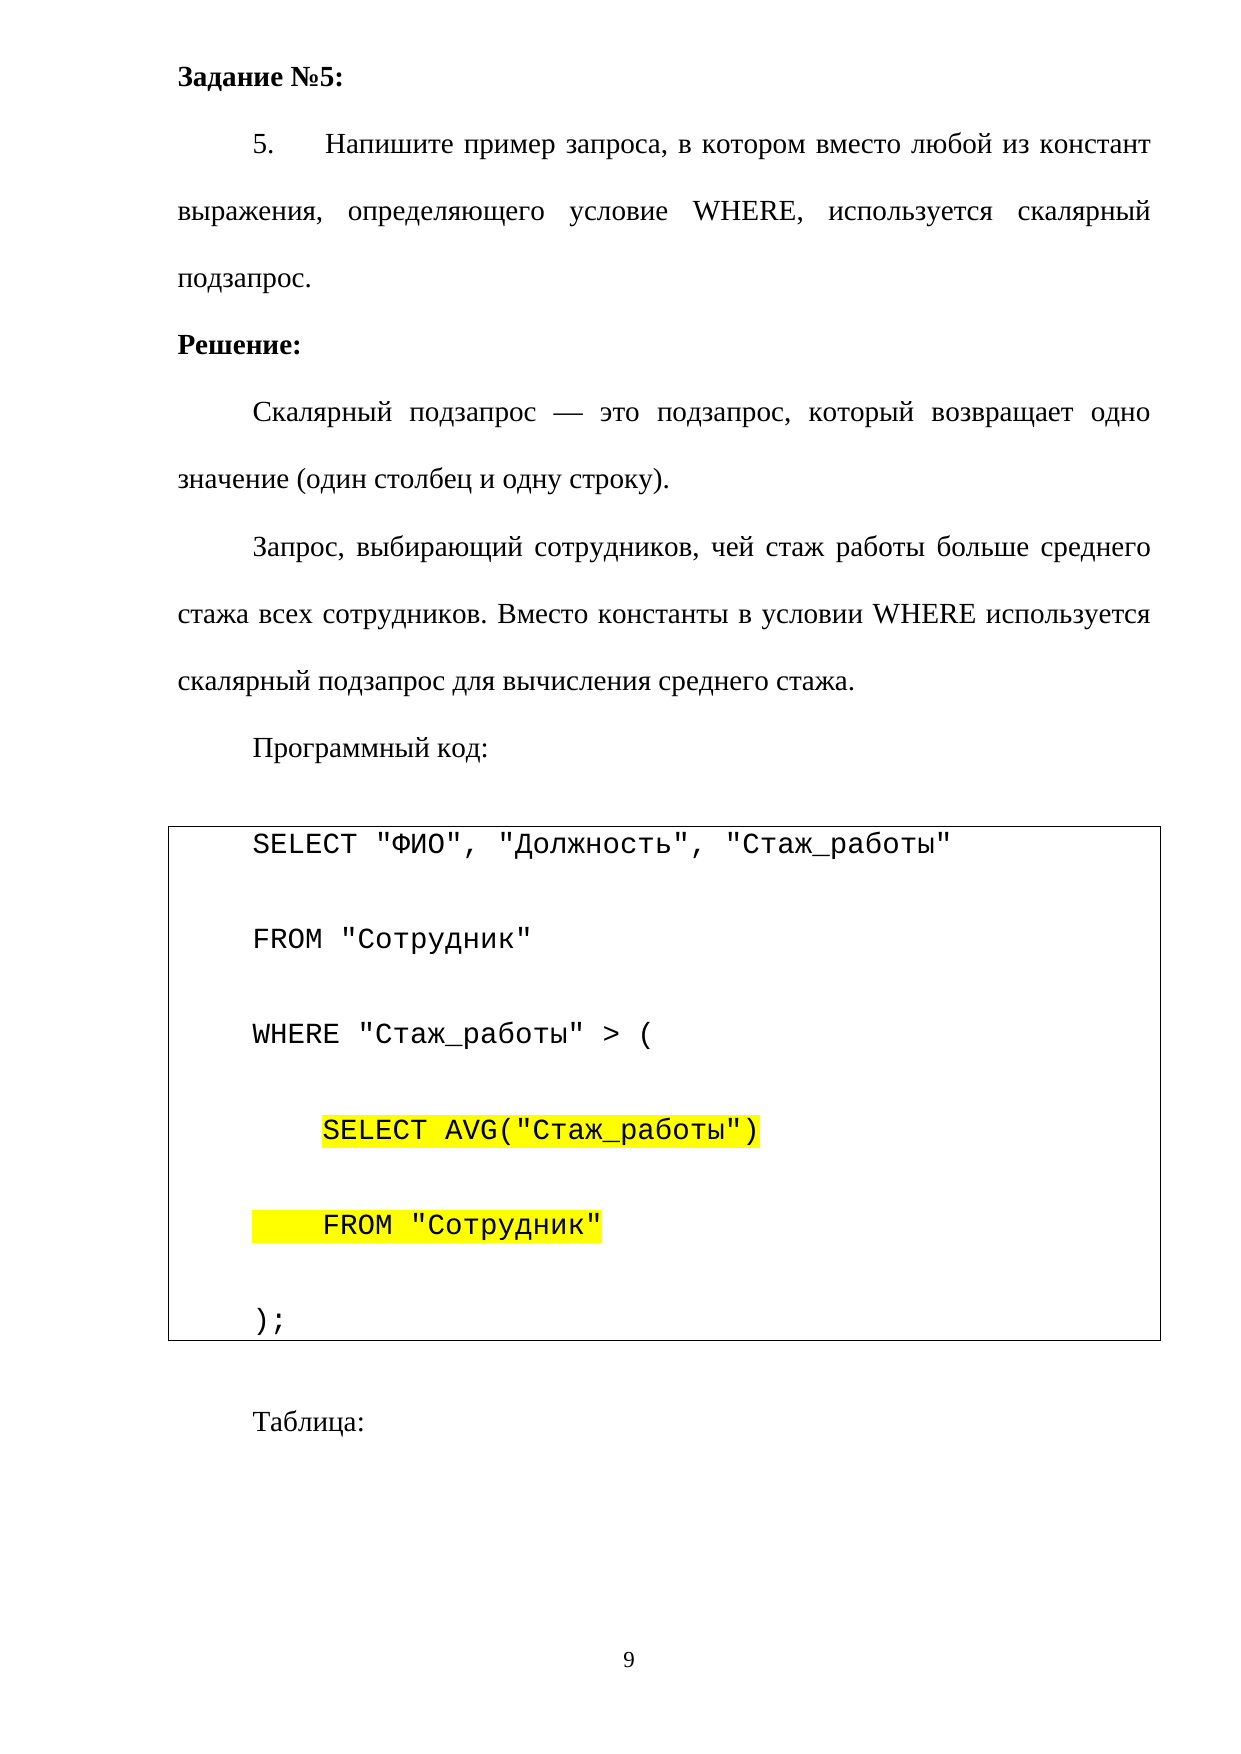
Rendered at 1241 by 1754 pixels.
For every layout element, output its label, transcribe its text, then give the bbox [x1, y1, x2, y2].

text WHERE "Стаж_работы" > ( [169, 1017, 1160, 1053]
text 5. Напишите пример запроса, в котором вместо любой из констант выражения, определяющего условие WHERE, используется скалярный подзапрос. [177, 126, 1152, 294]
text Программный код: [177, 730, 1152, 763]
text Таблица: [177, 1404, 1152, 1437]
text Решение: [177, 327, 1152, 361]
text FROM "Сотрудник" [169, 1207, 1160, 1243]
text Скалярный подзапрос — это подзапрос, который возвращает одно значение (один столбец и одну строку). [177, 394, 1152, 495]
text FROM "Сотрудник" [169, 921, 1160, 957]
text ); [169, 1302, 1160, 1340]
subtitle Задание №5: [177, 59, 1152, 93]
text SELECT "ФИО", "Должность", "Стаж_работы" [169, 827, 1160, 862]
text Запрос, выбирающий сотрудников, чей стаж работы больше среднего стажа всех сотрудников. Вместо константы в условии WHERE используется скалярный подзапрос для вычисления среднего стажа. [177, 529, 1152, 696]
text SELECT AVG("Стаж_работы") [169, 1112, 1160, 1148]
